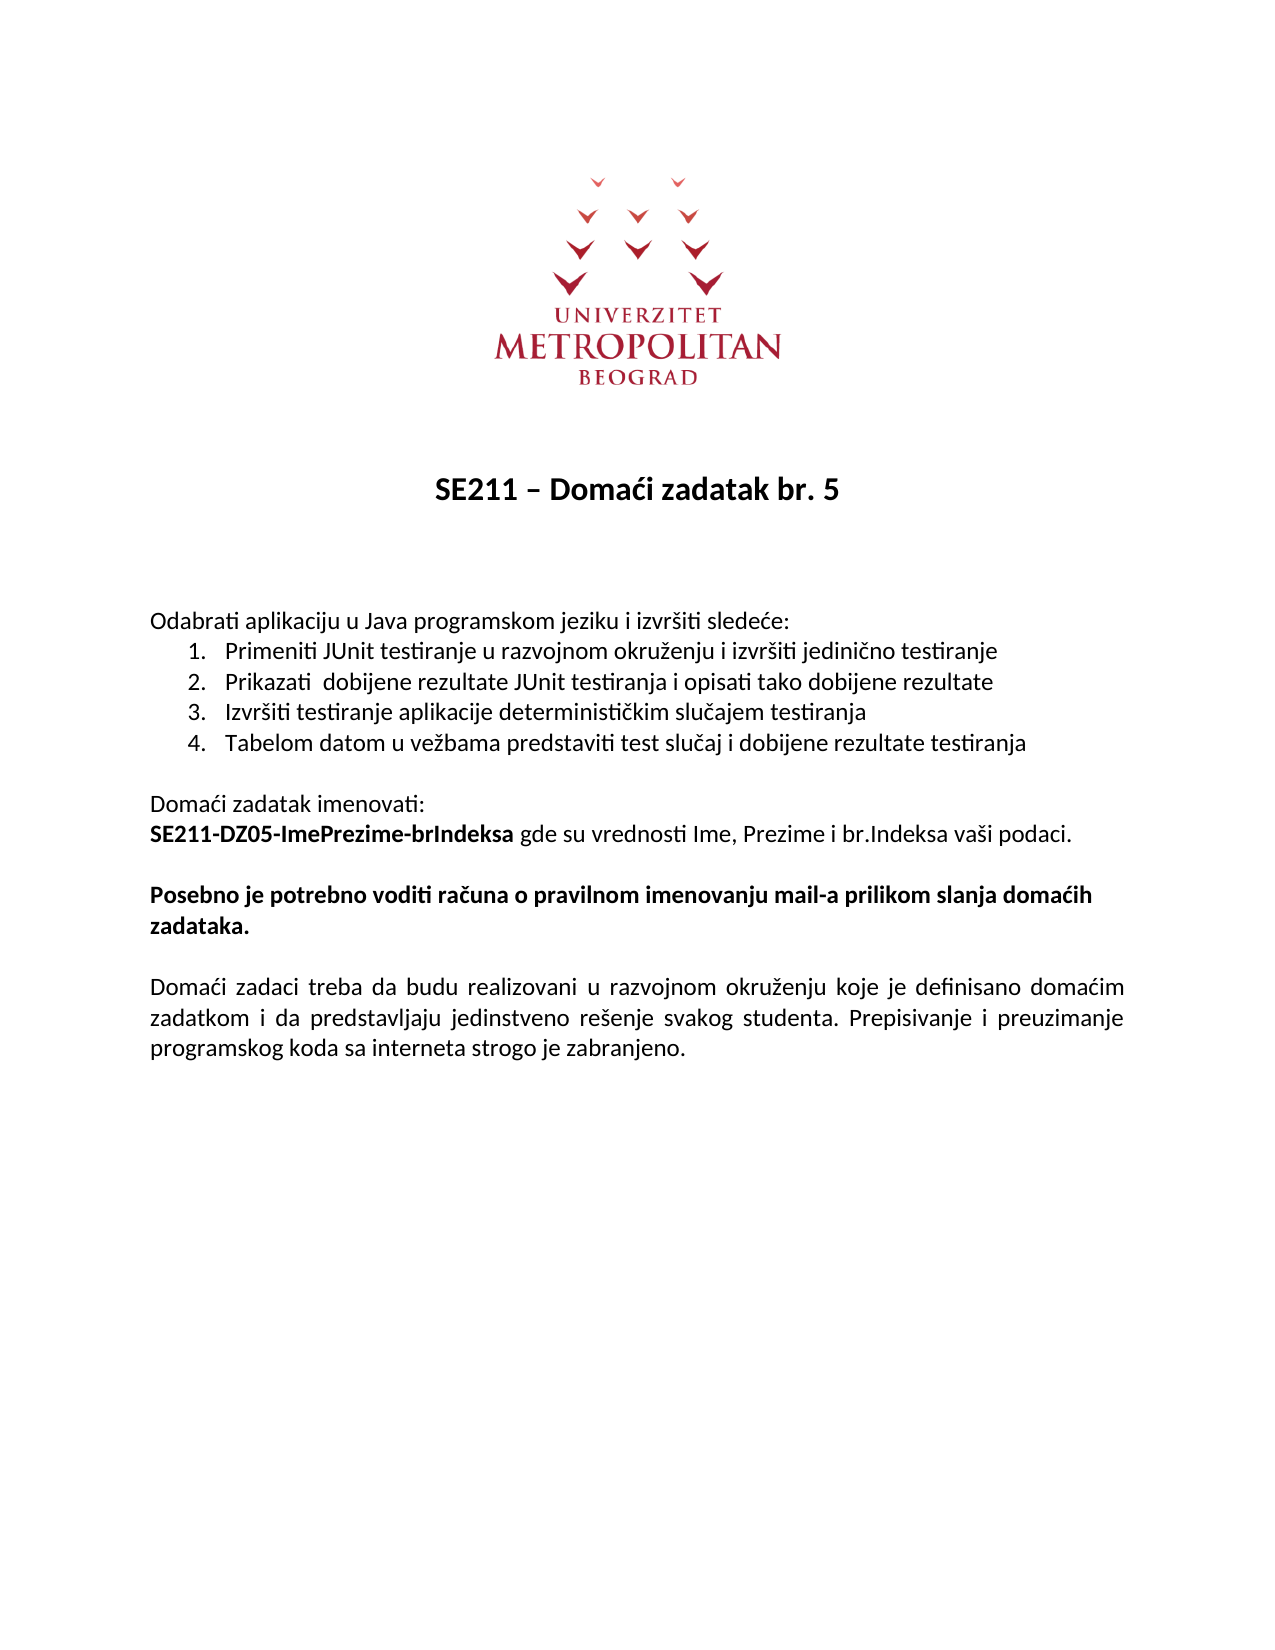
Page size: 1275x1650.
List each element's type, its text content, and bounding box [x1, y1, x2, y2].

text SE211-DZ05-ImePrezime-brIndeksa gde su vrednosti Ime, Prezime i br.Indeksa vaši podaci. [150, 819, 1125, 849]
list Tabelom datom u vežbama predstaviti test slučaj i dobijene rezultate testiranja [187, 727, 1125, 758]
list Izvršiti testiranje aplikacije determinističkim slučajem testiranja [187, 697, 1125, 727]
text Odabrati aplikaciju u Java programskom jeziku i izvršiti sledeće: [150, 605, 1125, 636]
picture [483, 150, 792, 397]
list Prikazati dobijene rezultate JUnit testiranja i opisati tako dobijene rezultate [187, 666, 1125, 697]
text Posebno je potrebno voditi računa o pravilnom imenovanju mail-a prilikom slanja domaćih zadataka. [150, 880, 1125, 941]
text Domaći zadatak imenovati: [150, 788, 1125, 819]
text SE211 – Domaći zadatak br. 5 [150, 468, 1125, 509]
text Domaći zadaci treba da budu realizovani u razvojnom okruženju koje je definisano domaćim zadatkom i da predstavljaju jedinstveno rešenje svakog studenta. Prepisivanje i preuzimanje programskog koda sa interneta strogo je zabranjeno. [150, 971, 1125, 1063]
list Primeniti JUnit testiranje u razvojnom okruženju i izvršiti jedinično testiranje [187, 636, 1125, 666]
